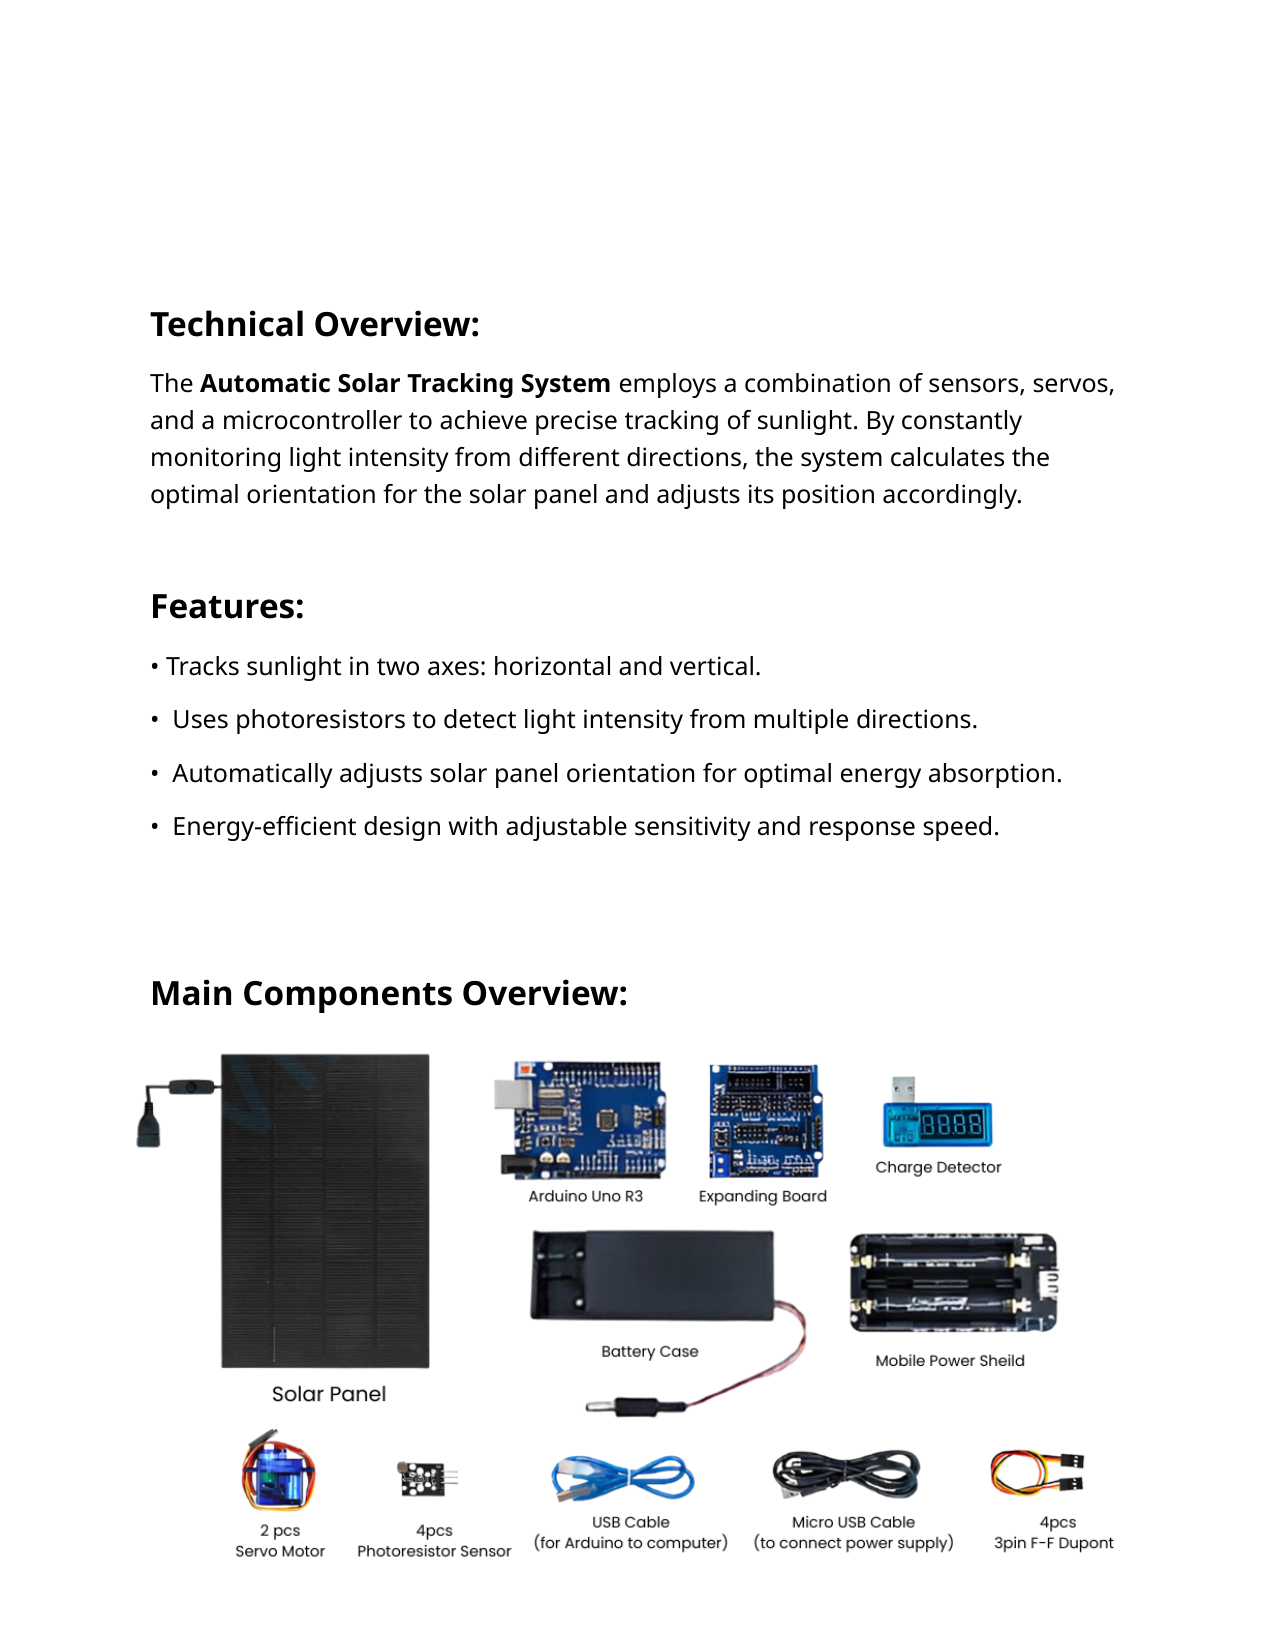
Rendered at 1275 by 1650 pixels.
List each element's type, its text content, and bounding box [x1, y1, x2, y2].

text • Tracks sunlight in two axes: horizontal and vertical. [150, 649, 1125, 683]
text Technical Overview: [150, 300, 1125, 346]
text • Automatically adjusts solar panel orientation for optimal energy absorption. [150, 756, 1125, 790]
text • Uses photoresistors to detect light intensity from multiple directions. [150, 702, 1125, 736]
text • Energy-efficient design with adjustable sensitivity and response speed. [150, 809, 1125, 843]
picture [90, 1032, 1172, 1572]
text Main Components Overview: [150, 969, 1125, 1015]
text The Automatic Solar Tracking System employs a combination of sensors, servos, and a microcontroller to achieve precise tracking of sunlight. By constantly monitoring light intensity from different directions, the system calculates the optimal orientation for the solar panel and adjusts its position accordingly. [150, 366, 1125, 510]
text Features: [150, 583, 1125, 628]
